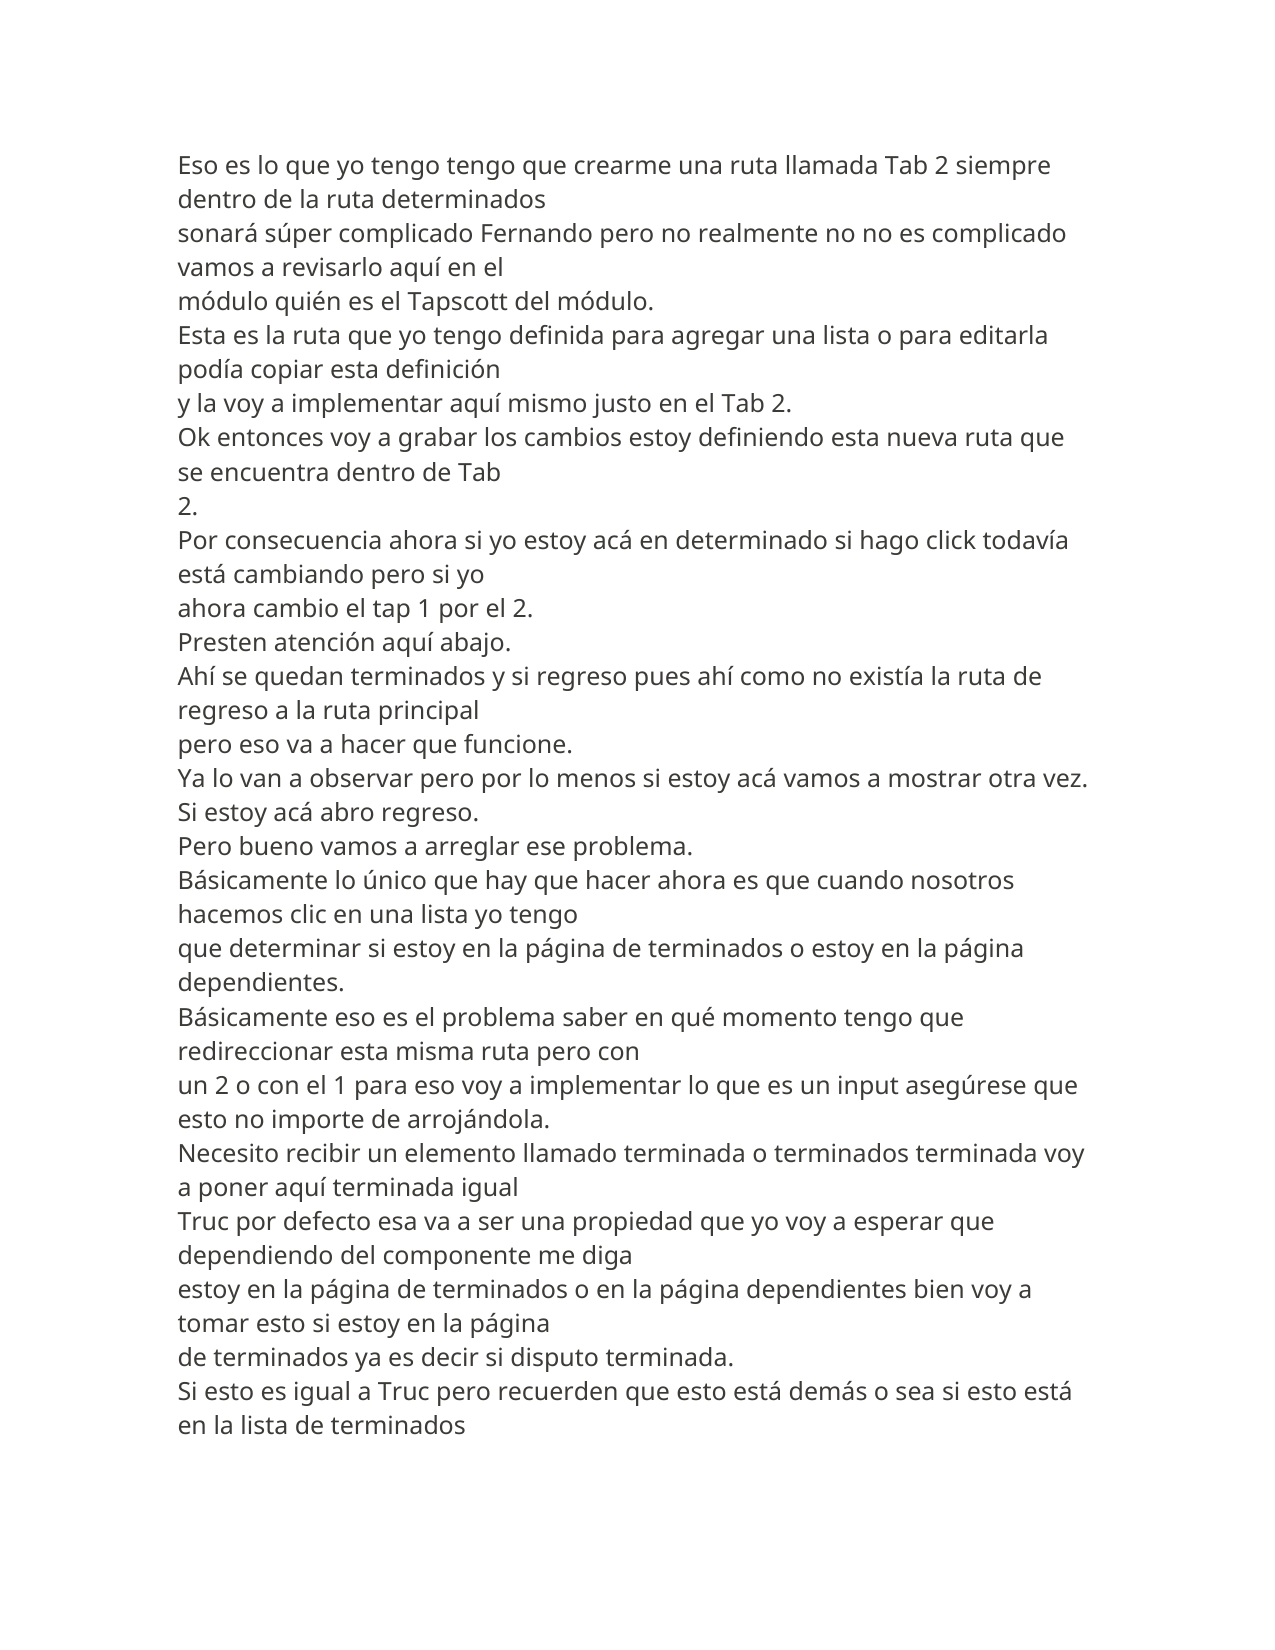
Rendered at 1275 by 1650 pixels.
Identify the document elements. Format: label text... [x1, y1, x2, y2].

text Si estoy acá abro regreso. [177, 795, 1098, 829]
text que determinar si estoy en la página de terminados o estoy en la página dependientes. [177, 931, 1098, 999]
text de terminados ya es decir si disputo terminada. [177, 1340, 1098, 1374]
text Esta es la ruta que yo tengo definida para agregar una lista o para editarla podía copiar esta definición [177, 318, 1098, 386]
text sonará súper complicado Fernando pero no realmente no no es complicado vamos a revisarlo aquí en el [177, 216, 1098, 284]
text ahora cambio el tap 1 por el 2. [177, 590, 1098, 624]
text Necesito recibir un elemento llamado terminada o terminados terminada voy a poner aquí terminada igual [177, 1135, 1098, 1203]
text Truc por defecto esa va a ser una propiedad que yo voy a esperar que dependiendo del componente me diga [177, 1203, 1098, 1272]
text módulo quién es el Tapscott del módulo. [177, 284, 1098, 318]
text Ya lo van a observar pero por lo menos si estoy acá vamos a mostrar otra vez. [177, 761, 1098, 795]
text Eso es lo que yo tengo tengo que crearme una ruta llamada Tab 2 siempre dentro de la ruta determinados [177, 148, 1098, 216]
text Básicamente lo único que hay que hacer ahora es que cuando nosotros hacemos clic en una lista yo tengo [177, 863, 1098, 931]
text un 2 o con el 1 para eso voy a implementar lo que es un input asegúrese que esto no importe de arrojándola. [177, 1067, 1098, 1135]
text estoy en la página de terminados o en la página dependientes bien voy a tomar esto si estoy en la página [177, 1272, 1098, 1340]
text Básicamente eso es el problema saber en qué momento tengo que redireccionar esta misma ruta pero con [177, 999, 1098, 1067]
text Por consecuencia ahora si yo estoy acá en determinado si hago click todavía está cambiando pero si yo [177, 522, 1098, 590]
text Pero bueno vamos a arreglar ese problema. [177, 829, 1098, 863]
text Si esto es igual a Truc pero recuerden que esto está demás o sea si esto está en la lista de terminados [177, 1374, 1098, 1442]
text Ahí se quedan terminados y si regreso pues ahí como no existía la ruta de regreso a la ruta principal [177, 658, 1098, 727]
text Presten atención aquí abajo. [177, 624, 1098, 658]
text Ok entonces voy a grabar los cambios estoy definiendo esta nueva ruta que se encuentra dentro de Tab [177, 420, 1098, 488]
text 2. [177, 488, 1098, 522]
text y la voy a implementar aquí mismo justo en el Tab 2. [177, 386, 1098, 420]
text pero eso va a hacer que funcione. [177, 727, 1098, 761]
